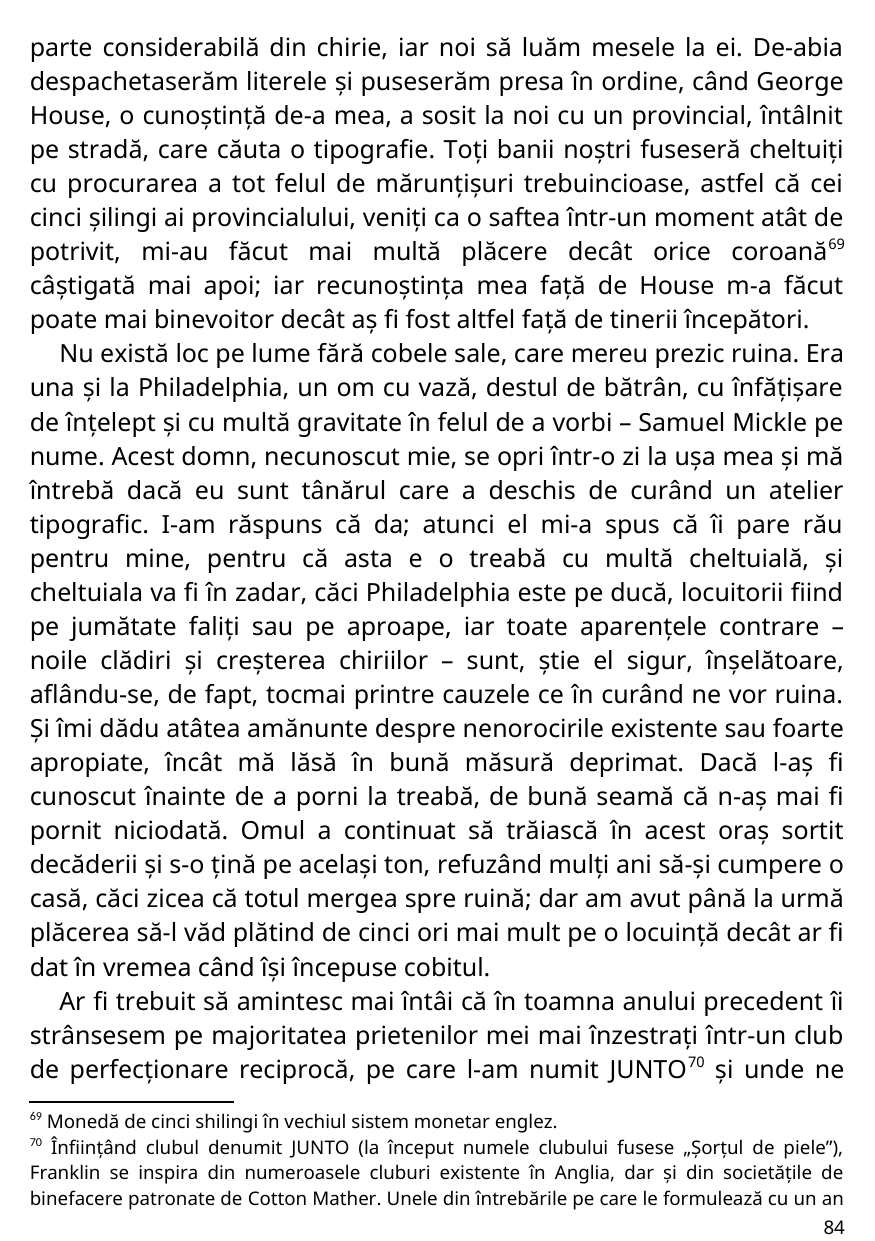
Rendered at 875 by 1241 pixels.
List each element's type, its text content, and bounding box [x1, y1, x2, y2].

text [29, 983, 844, 1085]
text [29, 29, 844, 336]
text Nu există loc pe lume fără cobele sale, care mereu prezic ruina. Era una și la Philadelphia, un om cu vază, destul de bătrân, cu înfățișare de înțelept și cu multă gravitate în felul de a vorbi – Samuel Mickle pe nume. Acest domn, necunoscut mie, se opri într-o zi la ușa mea și mă întrebă dacă eu sunt tânărul care a deschis de curând un atelier tipografic. I-am răspuns că da; atunci el mi-a spus că îi pare rău pentru mine, pentru că asta e o treabă cu multă cheltuială, și cheltuiala va fi în zadar, căci Philadelphia este pe ducă, locuitorii fiind pe jumătate faliți sau pe aproape, iar toate aparențele contrare – noile clădiri și creșterea chiriilor – sunt, știe el sigur, înșelătoare, aflându-se, de fapt, tocmai printre cauzele ce în curând ne vor ruina. Și îmi dădu atâtea amănunte despre nenorocirile existente sau foarte apropiate, încât mă lăsă în bună măsură deprimat. Dacă l-aș fi cunoscut înainte de a porni la treabă, de bună seamă că n-aș mai fi pornit niciodată. Omul a continuat să trăiască în acest oraș sortit decăderii și s-o țină pe același ton, refuzând mulți ani să-și cumpere o casă, căci zicea că totul mergea spre ruină; dar am avut până la urmă plăcerea să-l văd plătind de cinci ori mai mult pe o locuință decât ar fi dat în vremea când își începuse cobitul. [29, 336, 844, 983]
